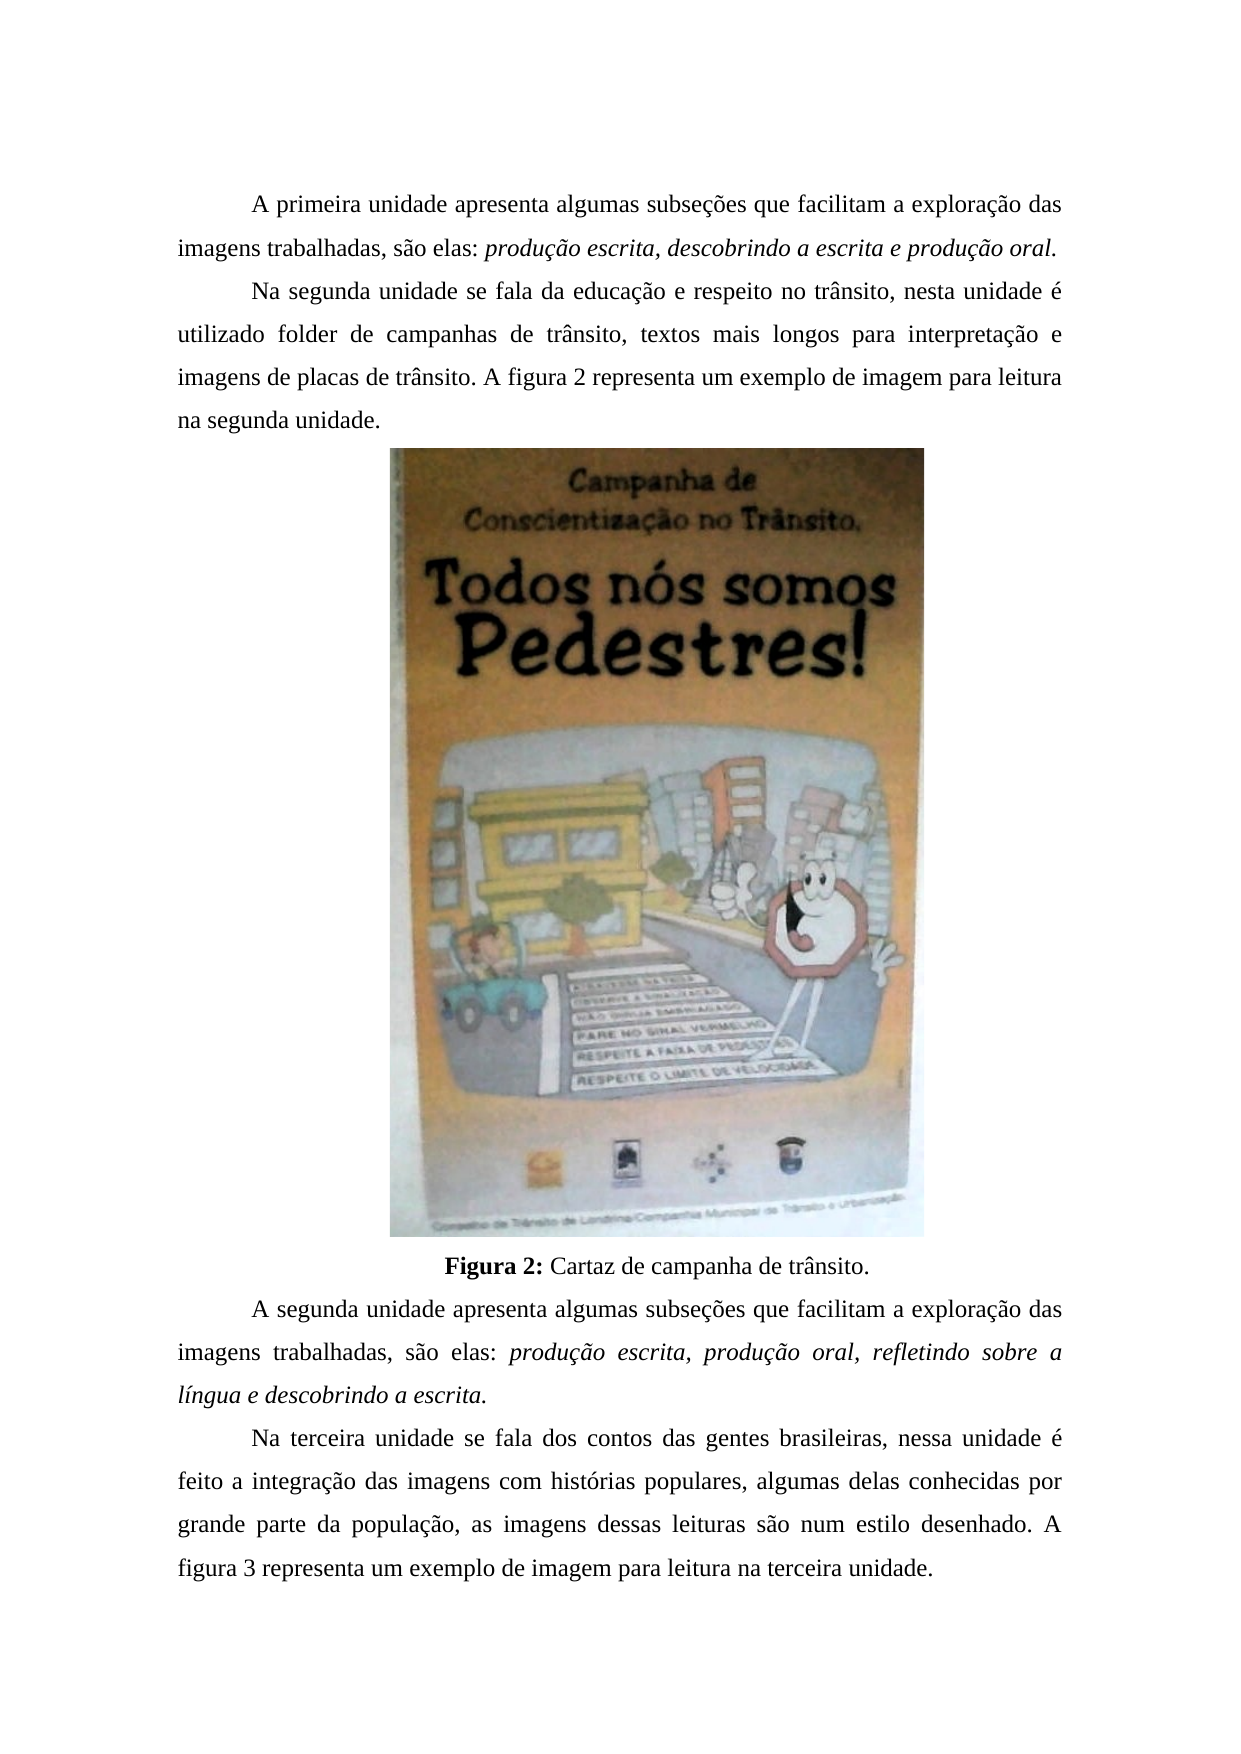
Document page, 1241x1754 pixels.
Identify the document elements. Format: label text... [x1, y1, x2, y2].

picture [389, 448, 925, 1237]
text Na segunda unidade se fala da educação e respeito no trânsito, nesta unidade é utilizado folder de campanhas de trânsito, textos mais longos para interpretação e imagens de placas de trânsito. A figura 2 representa um exemplo de imagem para leitura na segunda unidade. [177, 276, 1063, 434]
text A primeira unidade apresenta algumas subseções que facilitam a exploração das imagens trabalhadas, são elas: produção escrita, descobrindo a escrita e produção oral. [177, 189, 1063, 261]
text A segunda unidade apresenta algumas subseções que facilitam a exploração das imagens trabalhadas, são elas: produção escrita, produção oral, refletindo sobre a língua e descobrindo a escrita. [177, 1294, 1063, 1409]
text Figura 2: Cartaz de campanha de trânsito. [177, 1251, 1063, 1279]
text Na terceira unidade se fala dos contos das gentes brasileiras, nessa unidade é feito a integração das imagens com histórias populares, algumas delas conhecidas por grande parte da população, as imagens dessas leituras são num estilo desenhado. A figura 3 representa um exemplo de imagem para leitura na terceira unidade. [177, 1423, 1063, 1581]
